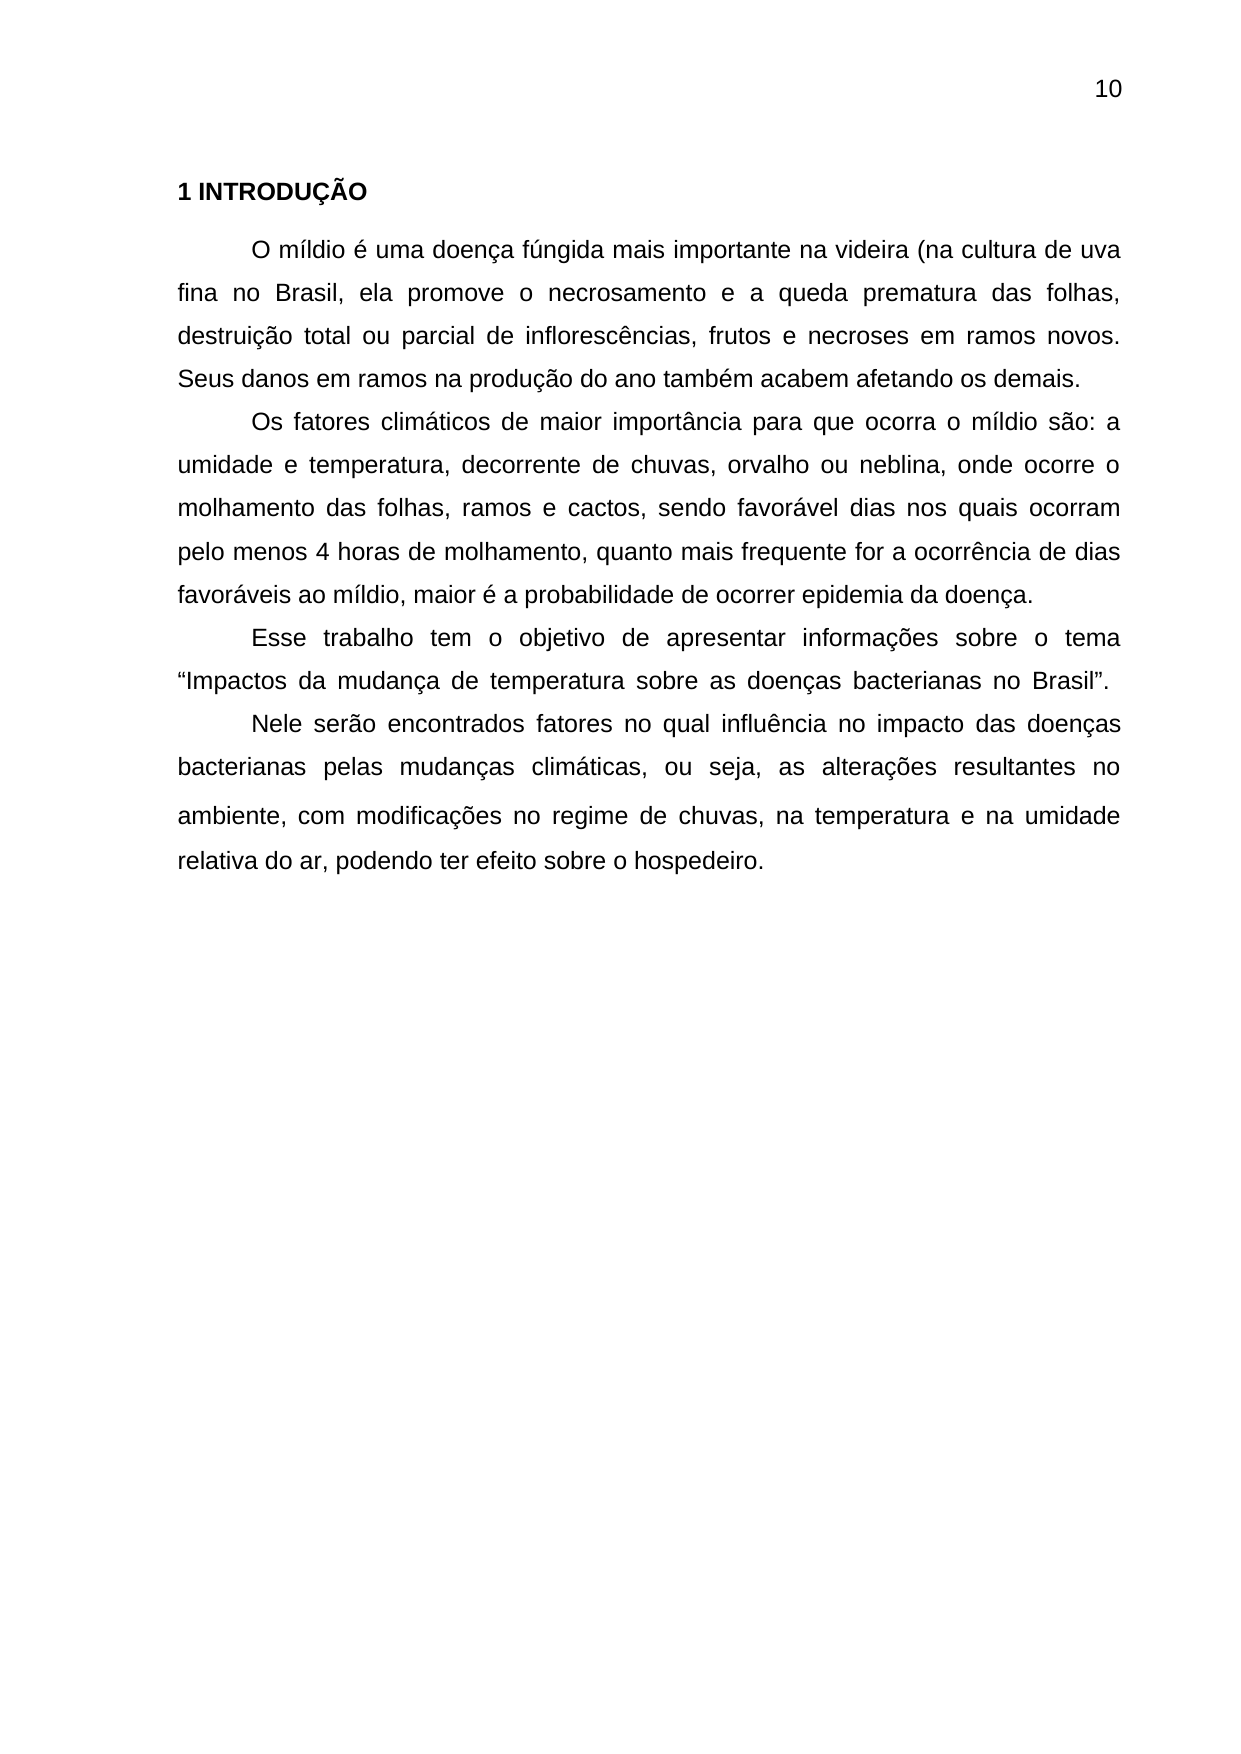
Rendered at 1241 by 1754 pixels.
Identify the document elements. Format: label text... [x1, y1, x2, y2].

text Os fatores climáticos de maior importância para que ocorra o míldio são: a umidade e temperatura, decorrente de chuvas, orvalho ou neblina, onde ocorre o molhamento das folhas, ramos e cactos, sendo favorável dias nos quais ocorram pelo menos 4 horas de molhamento, quanto mais frequente for a ocorrência de dias favoráveis ao míldio, maior é a probabilidade de ocorrer epidemia da doença. [177, 407, 1122, 608]
text Esse trabalho tem o objetivo de apresentar informações sobre o tema “Impactos da mudança de temperatura sobre as doenças bacterianas no Brasil”. Nele serão encontrados fatores no qual influência no impacto das doenças bacterianas pelas mudanças climáticas, ou seja, as alterações resultantes no ambiente, com modificações no regime de chuvas, na temperatura e na umidade relativa do ar, podendo ter efeito sobre o hospedeiro. [177, 781, 1122, 875]
subtitle 1 INTRODUÇÃO [177, 177, 1122, 206]
text Esse trabalho tem o objetivo de apresentar informações sobre o tema “Impactos da mudança de temperatura sobre as doenças bacterianas no Brasil”. Nele serão encontrados fatores no qual influência no impacto das doenças bacterianas pelas mudanças climáticas, ou seja, as alterações resultantes no ambiente, com modificações no regime de chuvas, na temperatura e na umidade relativa do ar, podendo ter efeito sobre o hospedeiro. [177, 623, 1122, 752]
text O míldio é uma doença fúngida mais importante na videira (na cultura de uva fina no Brasil, ela promove o necrosamento e a queda prematura das folhas, destruição total ou parcial de inflorescências, frutos e necroses em ramos novos. Seus danos em ramos na produção do ano também acabem afetando os demais. [177, 235, 1122, 393]
